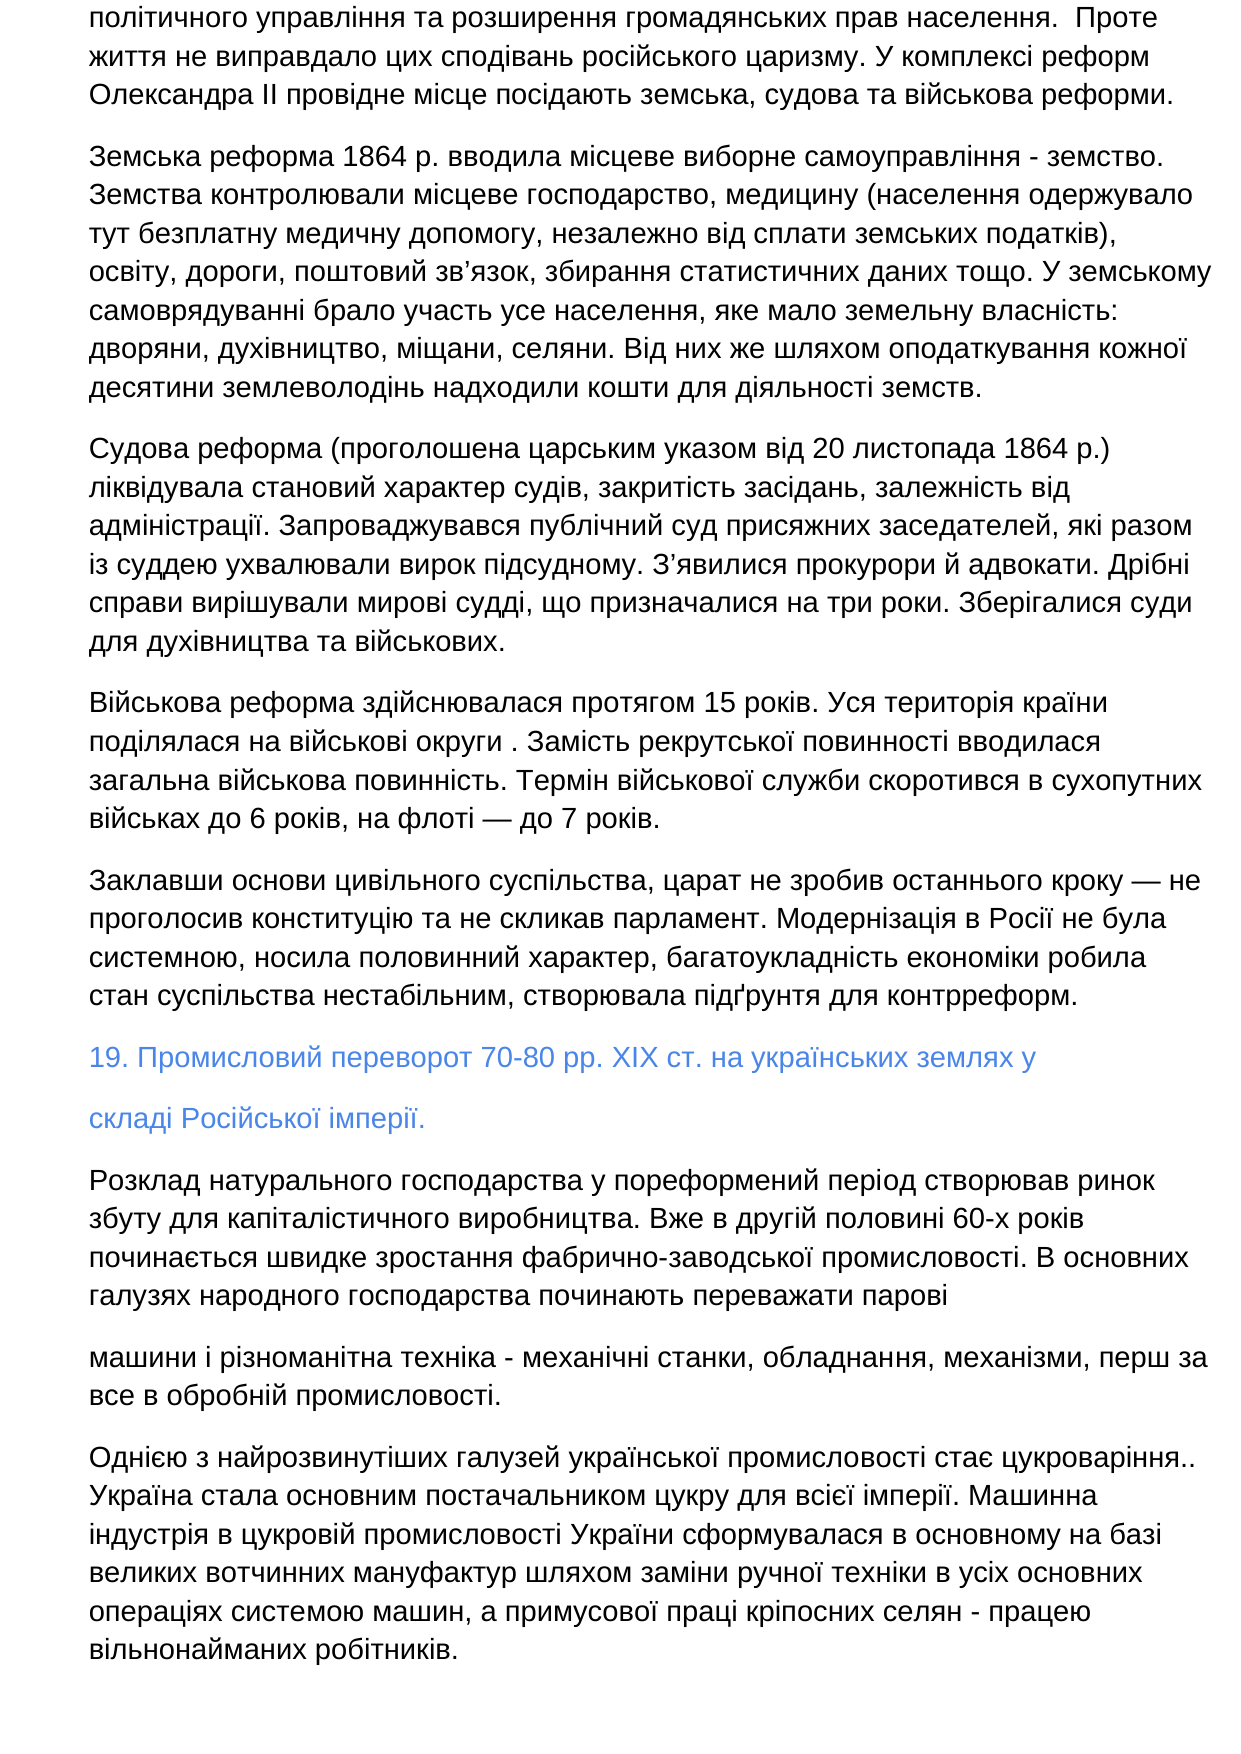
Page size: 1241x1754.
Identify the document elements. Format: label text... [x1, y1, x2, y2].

text машини і різноманітна техніка - механічні станки, обладнан­ня, механізми, перш за все в обробній промисловості. [88, 1339, 1213, 1412]
text Розклад натурального господарства у пореформений пері­од створював ринок збуту для капіталістичного виробництва. Вже в другій половині 60-х років починається швидке зрос­тання фабрично-заводської промисловості. В основних галу­зях народного господарства починають переважати парові [88, 1162, 1213, 1312]
text 19. Промисловий переворот 70-80 рр. ХІХ ст. на українських землях у [88, 1039, 1213, 1073]
text Військова реформа здійснювалася протягом 15 років. Уся територія країни поділялася на військові округи . Замість рекрутської повинності вводилася загальна військова повинність. Термін військової служби скоротився в сухопутних військах до 6 років, на флоті — до 7 років. [88, 685, 1213, 834]
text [88, 0, 1213, 111]
text Земська реформа 1864 р. вводила місцеве виборне самоуправління - земство. Земства контролювали місцеве господарство, медицину (населення одержувало тут безплатну медичну допомогу, незалежно від сплати земських податків), освіту, дороги, поштовий зв’язок, збирання статистичних даних тощо. У земському самоврядуванні брало участь усе населення, яке мало земельну власність: дворяни, духівництво, міщани, селяни. Від них же шляхом оподаткування кожної десятини землеволодінь надходили кошти для діяльності земств. [88, 138, 1213, 403]
text Заклавши основи цивільного суспільства, царат не зробив останнього кроку — не проголосив конституцію та не скликав парламент. Модернізація в Росії не була системною, носила половинний характер, багатоукладність економіки робила стан суспільства нестабільним, створювала підґрунтя для контрреформ. [88, 862, 1213, 1012]
text Однією з найрозвинутіших галузей української промисло­вості стає цукроваріння.. Україна стала основним постачальником цукру для всієї імперії. Ма­шинна індустрія в цукровій промисловості України сформува­лася в основному на базі великих вотчинних мануфактур шля­хом заміни ручної техніки в усіх основних операціях систе­мою машин, а примусової праці кріпосних селян - працею вільнонайманих робітників. [88, 1439, 1213, 1666]
text Судова реформа (проголошена царським указом від 20 листопада 1864 р.) ліквідувала становий характер судів, закритість засідань, залежність від адміністрації. Запроваджувався публічний суд присяжних заседателей, які разом із суддею ухвалювали вирок підсудному. З’явилися прокурори й адвокати. Дрібні справи вирішували мирові судді, що призначалися на три роки. Зберігалися суди для духівництва та військових. [88, 431, 1213, 657]
text складі Російської імперії. [88, 1101, 1213, 1134]
